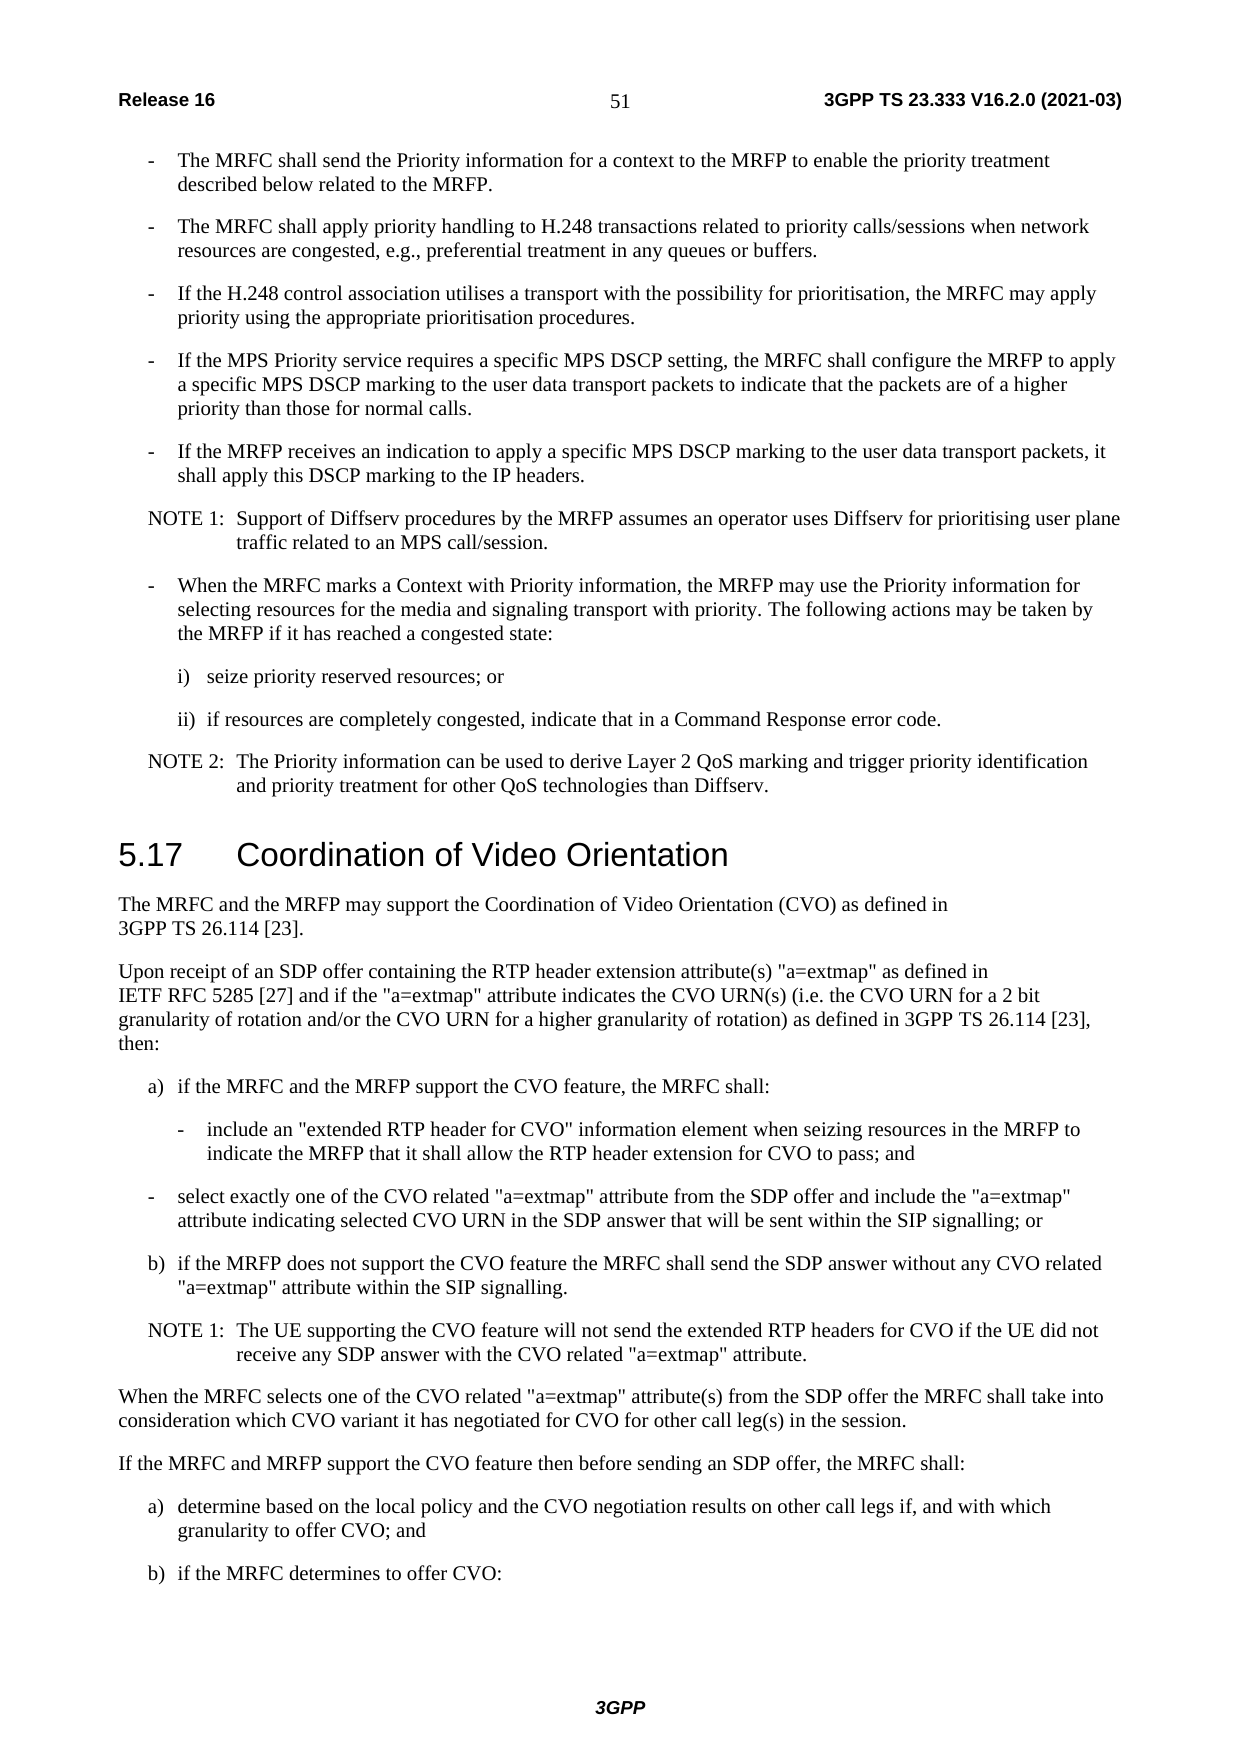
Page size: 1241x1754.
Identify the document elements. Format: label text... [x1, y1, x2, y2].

text - If the MRFP receives an indication to apply a specific MPS DSCP marking to the user data transport packets, it shall apply this DSCP marking to the IP headers. [148, 439, 1122, 487]
text - The MRFC shall send the Priority information for a context to the MRFP to enable the priority treatment described below related to the MRFP. [148, 147, 1122, 196]
text - include an "extended RTP header for CVO" information element when seizing resources in the MRFP to indicate the MRFP that it shall allow the RTP header extension for CVO to pass; and [177, 1117, 1122, 1165]
text b) if the MRFC determines to offer CVO: [148, 1561, 1122, 1585]
text ii) if resources are completely congested, indicate that in a Command Response error code. [177, 707, 1122, 731]
text i) seize priority reserved resources; or [177, 664, 1122, 688]
text NOTE 1: The UE supporting the CVO feature will not send the extended RTP headers for CVO if the UE did not receive any SDP answer with the CVO related "a=extmap" attribute. [148, 1317, 1122, 1366]
text - select exactly one of the CVO related "a=extmap" attribute from the SDP offer and include the "a=extmap" attribute indicating selected CVO URN in the SDP answer that will be sent within the SIP signalling; or [148, 1184, 1122, 1232]
text - If the H.248 control association utilises a transport with the possibility for prioritisation, the MRFC may apply priority using the appropriate prioritisation procedures. [148, 281, 1122, 329]
text Upon receipt of an SDP offer containing the RTP header extension attribute(s) "a=extmap" as defined in IETF RFC 5285 [27] and if the "a=extmap" attribute indicates the CVO URN(s) (i.e. the CVO URN for a 2 bit granularity of rotation and/or the CVO URN for a higher granularity of rotation) as defined in 3GPP TS 26.114 [23], then: [118, 959, 1122, 1055]
text When the MRFC selects one of the CVO related "a=extmap" attribute(s) from the SDP offer the MRFC shall take into consideration which CVO variant it has negotiated for CVO for other call leg(s) in the session. [118, 1384, 1122, 1432]
text - When the MRFC marks a Context with Priority information, the MRFP may use the Priority information for selecting resources for the media and signaling transport with priority. The following actions may be taken by the MRFP if it has reached a congested state: [148, 573, 1122, 645]
text The MRFC and the MRFP may support the Coordination of Video Orientation (CVO) as defined in 3GPP TS 26.114 [23]. [118, 892, 1122, 940]
text a) if the MRFC and the MRFP support the CVO feature, the MRFC shall: [148, 1074, 1122, 1098]
text a) determine based on the local policy and the CVO negotiation results on other call legs if, and with which granularity to offer CVO; and [148, 1494, 1122, 1542]
text b) if the MRFP does not support the CVO feature the MRFC shall send the SDP answer without any CVO related "a=extmap" attribute within the SIP signalling. [148, 1251, 1122, 1299]
text NOTE 1: Support of Diffserv procedures by the MRFP assumes an operator uses Diffserv for prioritising user plane traffic related to an MPS call/session. [148, 506, 1122, 554]
text If the MRFC and MRFP support the CVO feature then before sending an SDP offer, the MRFC shall: [118, 1451, 1122, 1475]
text - The MRFC shall apply priority handling to H.248 transactions related to priority calls/sessions when network resources are congested, e.g., preferential treatment in any queues or buffers. [148, 214, 1122, 262]
text - If the MPS Priority service requires a specific MPS DSCP setting, the MRFC shall configure the MRFP to apply a specific MPS DSCP marking to the user data transport packets to indicate that the packets are of a higher priority than those for normal calls. [148, 348, 1122, 420]
text NOTE 2: The Priority information can be used to derive Layer 2 QoS marking and trigger priority identification and priority treatment for other QoS technologies than Diffserv. [148, 749, 1122, 797]
subtitle 5.17 Coordination of Video Orientation [118, 835, 1122, 873]
